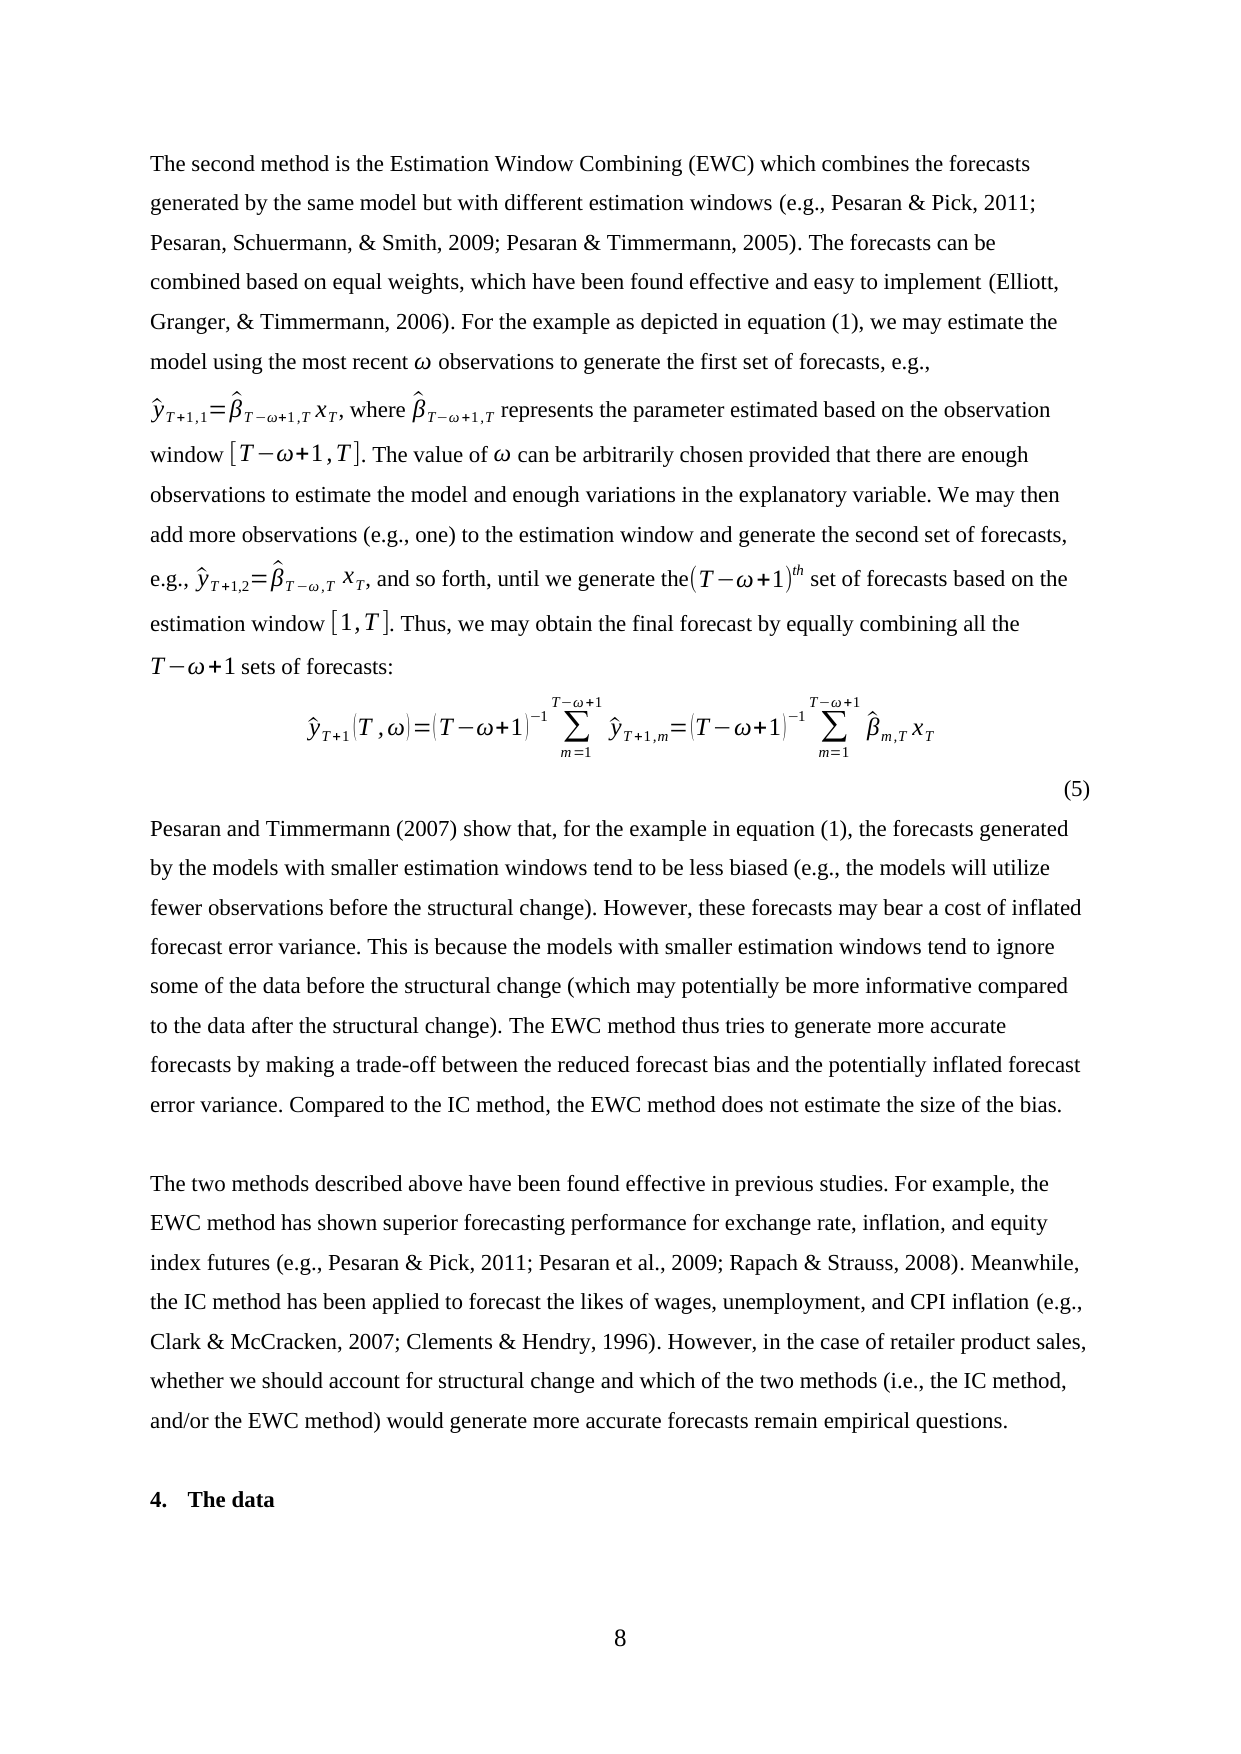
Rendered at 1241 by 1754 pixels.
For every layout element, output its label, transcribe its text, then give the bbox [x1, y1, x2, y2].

text Pesaran and Timmermann (2007) show that, for the example in equation (1), the forecasts generated by the models with smaller estimation windows tend to be less biased (e.g., the models will utilize fewer observations before the structural change). However, these forecasts may bear a cost of inflated forecast error variance. This is because the models with smaller estimation windows tend to ignore some of the data before the structural change (which may potentially be more informative compared to the data after the structural change). The EWC method thus tries to generate more accurate forecasts by making a trade-off between the reduced forecast bias and the potentially inflated forecast error variance. Compared to the IC method, the EWC method does not estimate the size of the bias. [150, 815, 1090, 1117]
text The two methods described above have been found effective in previous studies. For example, the EWC method has shown superior forecasting performance for exchange rate, inflation, and equity index futures (e.g., Pesaran & Pick, 2011; Pesaran et al., 2009; Rapach & Strauss, 2008). Meanwhile, the IC method has been applied to forecast the likes of wages, unemployment, and CPI inflation (e.g., Clark & McCracken, 2007; Clements & Hendry, 1996). However, in the case of retailer product sales, whether we should account for structural change and which of the two methods (i.e., the IC method, and/or the EWC method) would generate more accurate forecasts remain empirical questions. [150, 1170, 1090, 1433]
subtitle The data [150, 1486, 1090, 1512]
text (5) [150, 775, 1090, 802]
text The second method is the Estimation Window Combining (EWC) which combines the forecasts generated by the same model but with different estimation windows (e.g., Pesaran & Pick, 2011; Pesaran, Schuermann, & Smith, 2009; Pesaran & Timmermann, 2005). The forecasts can be combined based on equal weights, which have been found effective and easy to implement (Elliott, Granger, & Timmermann, 2006). For the example as depicted in equation (1), we may estimate the model using the most recent observations to generate the first set of forecasts, e.g., , where represents the parameter estimated based on the observation window . The value of can be arbitrarily chosen provided that there are enough observations to estimate the model and enough variations in the explanatory variable. We may then add more observations (e.g., one) to the estimation window and generate the second set of forecasts, e.g., , and so forth, until we generate the set of forecasts based on the estimation window . Thus, we may obtain the final forecast by equally combining all the sets of forecasts: [150, 150, 1090, 680]
